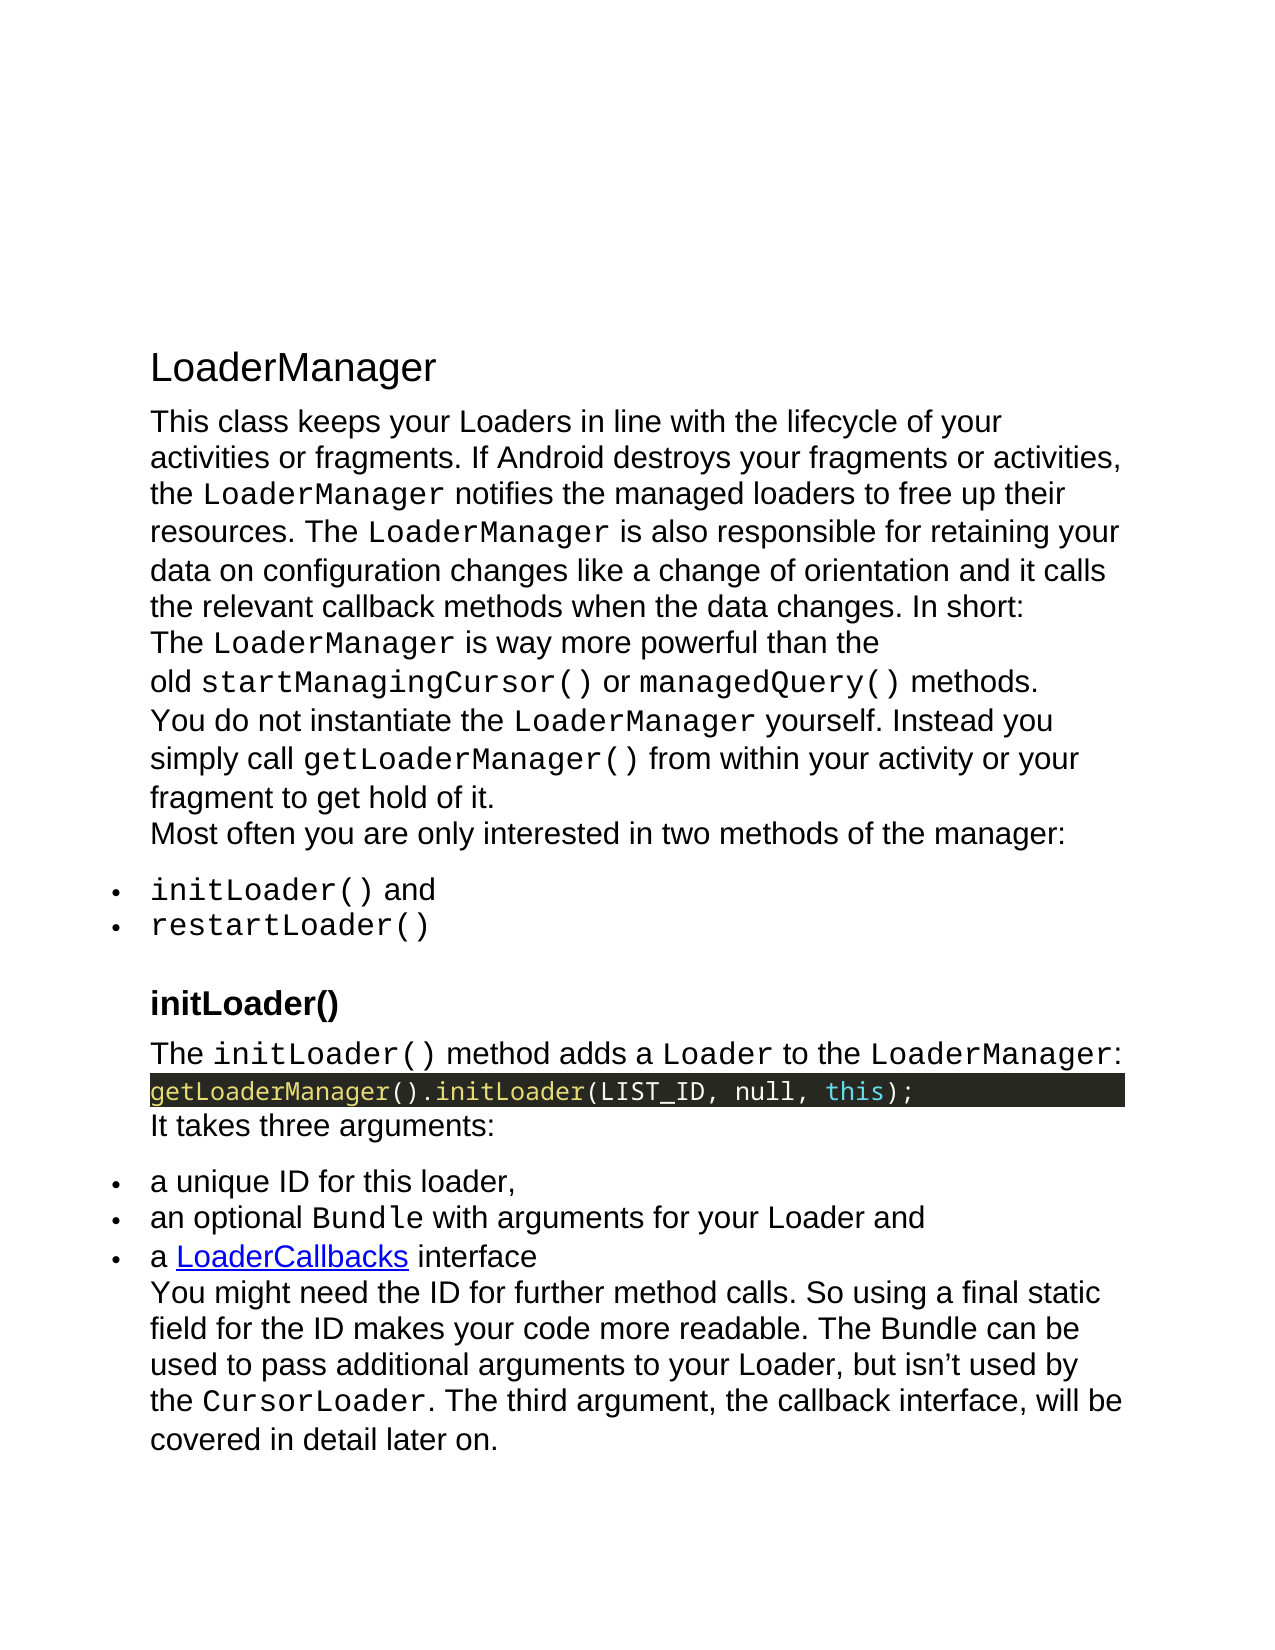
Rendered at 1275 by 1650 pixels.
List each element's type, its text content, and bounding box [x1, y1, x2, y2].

text You might need the ID for further method calls. So using a final static field for the ID makes your code more readable. The Bundle can be used to pass additional arguments to your Loader, but isn’t used by the CursorLoader. The third argument, the callback interface, will be covered in detail later on. [150, 1274, 1125, 1457]
text LoaderManager [150, 343, 1125, 390]
text It takes three arguments: [150, 1107, 1125, 1143]
list a LoaderCallbacks interface [112, 1238, 1125, 1274]
text getLoaderManager().initLoader(LIST_ID, null, this); [150, 1073, 1125, 1107]
text You do not instantiate the LoaderManager yourself. Instead you simply call getLoaderManager() from within your activity or your fragment to get hold of it. [150, 702, 1125, 815]
list restartLoader() [112, 910, 1125, 945]
text This class keeps your Loaders in line with the lifecycle of your activities or fragments. If Android destroys your fragments or activities, the LoaderManager notifies the managed loaders to free up their resources. The LoaderManager is also responsible for retaining your data on configuration changes like a change of orientation and it calls the relevant callback methods when the data changes. In short: The LoaderManager is way more powerful than the old startManagingCursor() or managedQuery() methods. [150, 403, 1125, 702]
text initLoader() [150, 983, 1125, 1022]
list initLoader() and [112, 871, 1125, 910]
list a unique ID for this loader, [112, 1163, 1125, 1199]
text Most often you are only interested in two methods of the manager: [150, 815, 1125, 851]
text The initLoader() method adds a Loader to the LoaderManager: [150, 1035, 1125, 1073]
list an optional Bundle with arguments for your Loader and [112, 1199, 1125, 1238]
